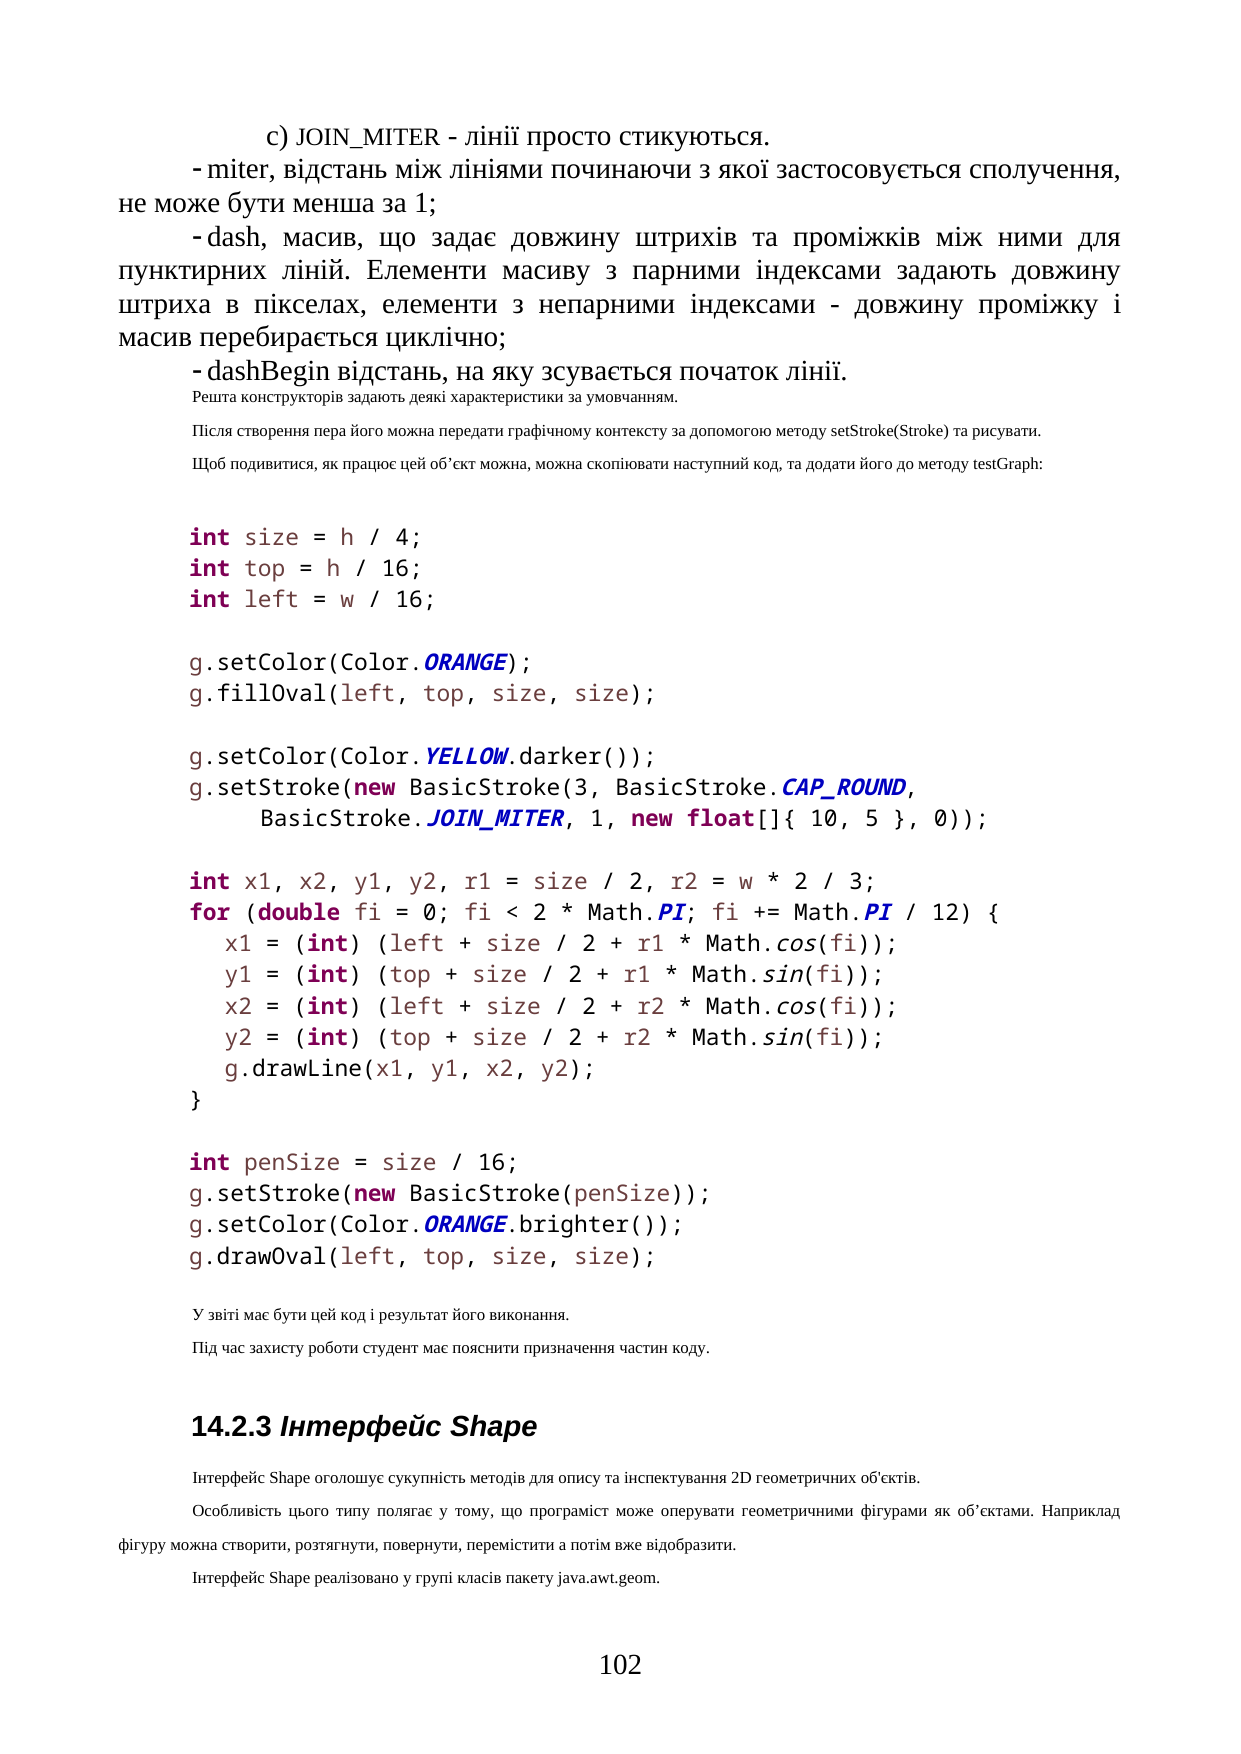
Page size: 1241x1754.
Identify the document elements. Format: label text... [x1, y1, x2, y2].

text g.setColor(Color.ORANGE); [118, 646, 1122, 677]
text Після створення пера його можна передати графічному контексту за допомогою методу setStroke(Stroke) та рисувати. [118, 420, 1122, 454]
text g.fillOval(left, top, size, size); [118, 677, 1122, 708]
text miter, відстань між лініями починаючи з якої застосовується сполучення, не може бути менша за 1; [118, 152, 1122, 219]
text dash, масив, що задає довжину штрихів та проміжків між ними для пунктирних ліній. Елементи масиву з парними індексами задають довжину штриха в пікселах, елементи з непарними індексами - довжину проміжку і масив перебирається циклічно; [118, 219, 1122, 353]
text int top = h / 16; [118, 552, 1122, 583]
text Інтерфейс Shape оголошує сукупність методів для опису та інспектування 2D геометричних об'єктів. [118, 1468, 1122, 1501]
text Під час захисту роботи студент має пояснити призначення частин коду. [118, 1338, 1122, 1372]
text c) JOIN_MITER - лінії просто стикуються. [266, 118, 1122, 152]
text g.setStroke(new BasicStroke(3, BasicStroke.CAP_ROUND, [118, 771, 1122, 802]
text g.setColor(Color.YELLOW.darker()); [118, 740, 1122, 771]
text for (double fi = 0; fi < 2 * Math.PI; fi += Math.PI / 12) { [118, 896, 1122, 927]
text int size = h / 4; [118, 521, 1122, 552]
text Щоб подивитися, як працює цей об’єкт можна, можна скопіювати наступний код, та додати його до методу testGraph: [118, 454, 1122, 487]
text g.setColor(Color.ORANGE.brighter()); [118, 1208, 1122, 1240]
text y2 = (int) (top + size / 2 + r2 * Math.sin(fi)); [118, 1021, 1122, 1052]
text У звіті має бути цей код і результат його виконання. [118, 1304, 1122, 1338]
text Особливість цього типу полягає у тому, що програміст може оперувати геометричними фігурами як об’єктами. Наприклад фігуру можна створити, розтягнути, повернути, перемістити а потім вже відобразити. [118, 1501, 1122, 1568]
text x2 = (int) (left + size / 2 + r2 * Math.cos(fi)); [118, 990, 1122, 1021]
text int left = w / 16; [118, 583, 1122, 615]
text g.drawOval(left, top, size, size); [118, 1240, 1122, 1271]
text int x1, x2, y1, y2, r1 = size / 2, r2 = w * 2 / 3; [118, 865, 1122, 896]
text BasicStroke.JOIN_MITER, 1, new float[]{ 10, 5 }, 0)); [118, 802, 1122, 833]
text int penSize = size / 16; [118, 1146, 1122, 1177]
text Решта конструкторів задають деякі характеристики за умовчанням. [118, 387, 1122, 420]
text y1 = (int) (top + size / 2 + r1 * Math.sin(fi)); [118, 958, 1122, 990]
text } [118, 1083, 1122, 1115]
text dashBegin відстань, на яку зсувається початок лінії. [118, 353, 1122, 387]
text x1 = (int) (left + size / 2 + r1 * Math.cos(fi)); [118, 927, 1122, 958]
text g.drawLine(x1, y1, x2, y2); [118, 1052, 1122, 1083]
text Інтерфейс Shape реалізовано у групі класів пакету java.awt.geom. [118, 1568, 1122, 1602]
subtitle Інтерфейс Shape [191, 1409, 1122, 1443]
text g.setStroke(new BasicStroke(penSize)); [118, 1177, 1122, 1208]
